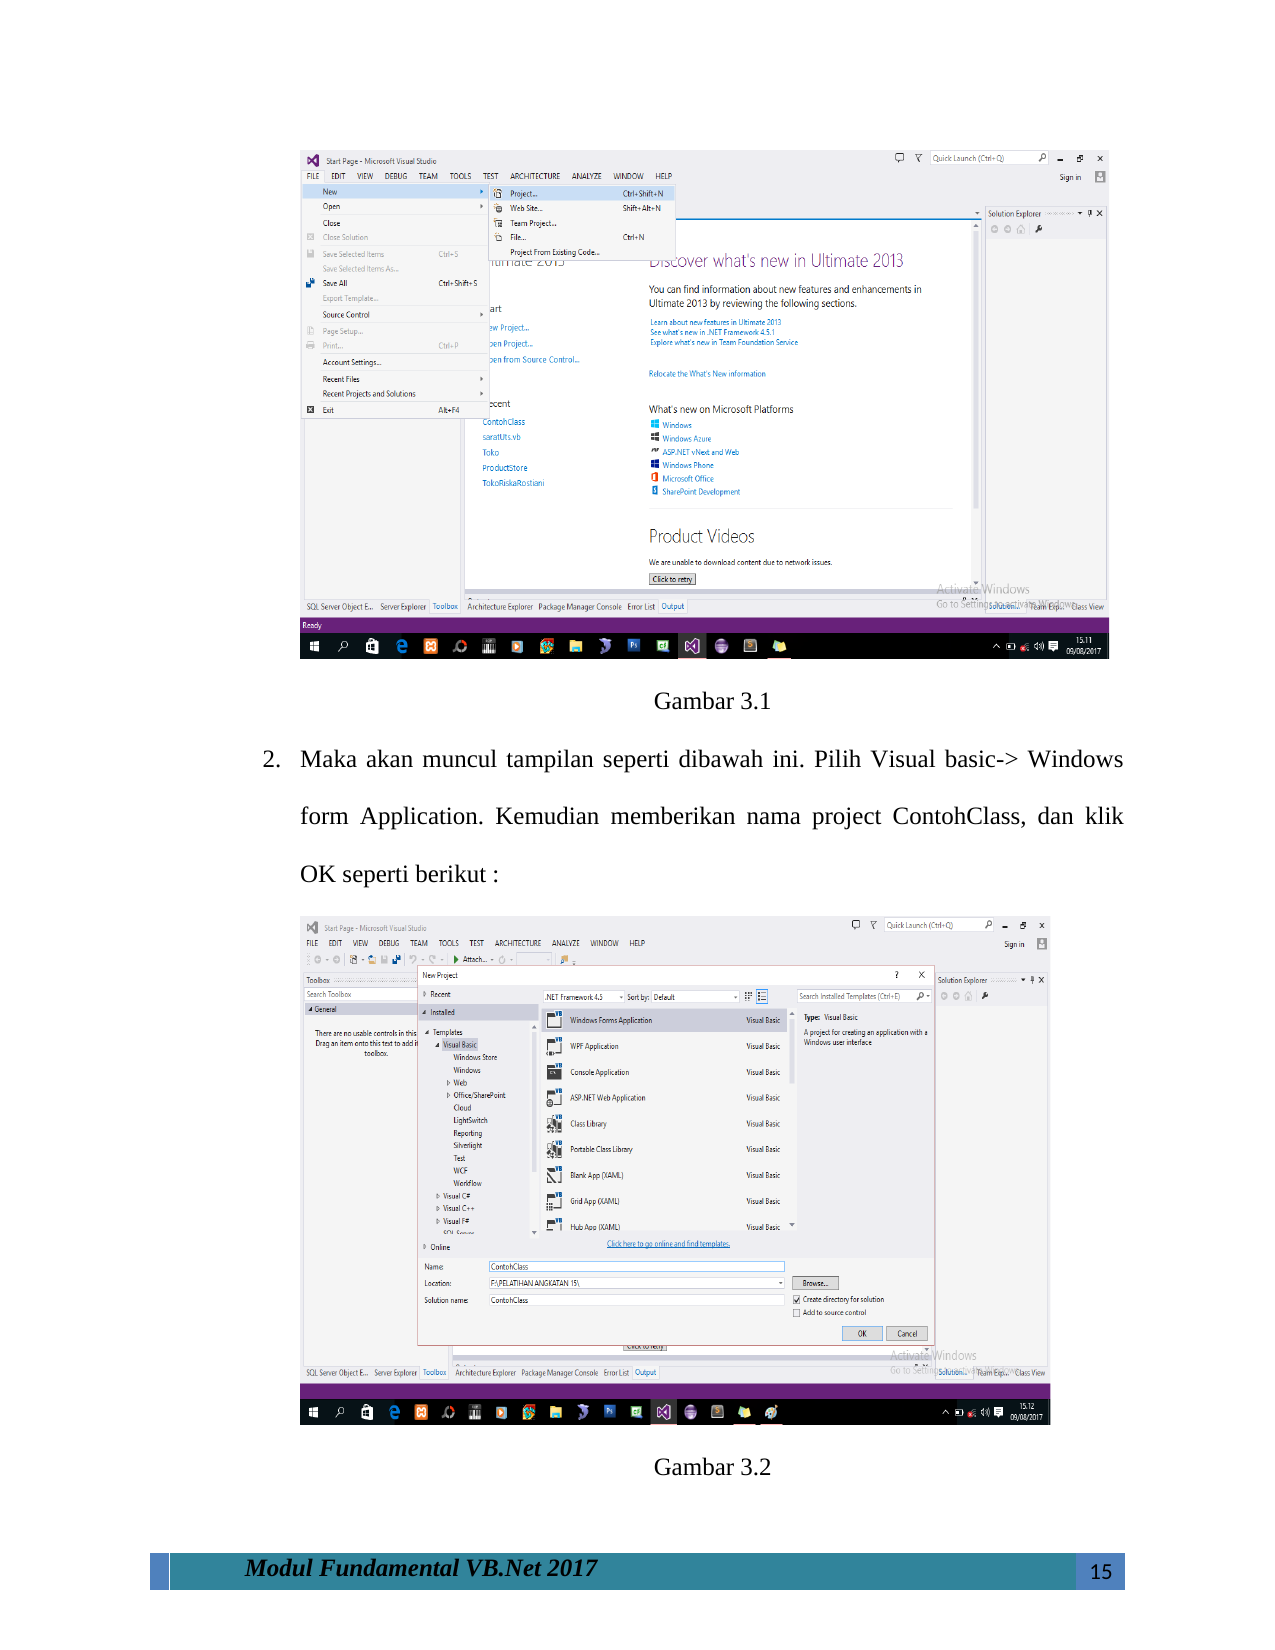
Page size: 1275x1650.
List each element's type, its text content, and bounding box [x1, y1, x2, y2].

picture [300, 150, 1110, 659]
list Gambar 3.1 [300, 686, 1125, 715]
list Gambar 3.2 [300, 1452, 1125, 1481]
picture [300, 916, 1051, 1425]
list Maka akan muncul tampilan seperti dibawah ini. Pilih Visual basic-> Windows form Application. Kemudian memberikan nama project ContohClass, dan klik OK seperti berikut : [262, 744, 1125, 887]
